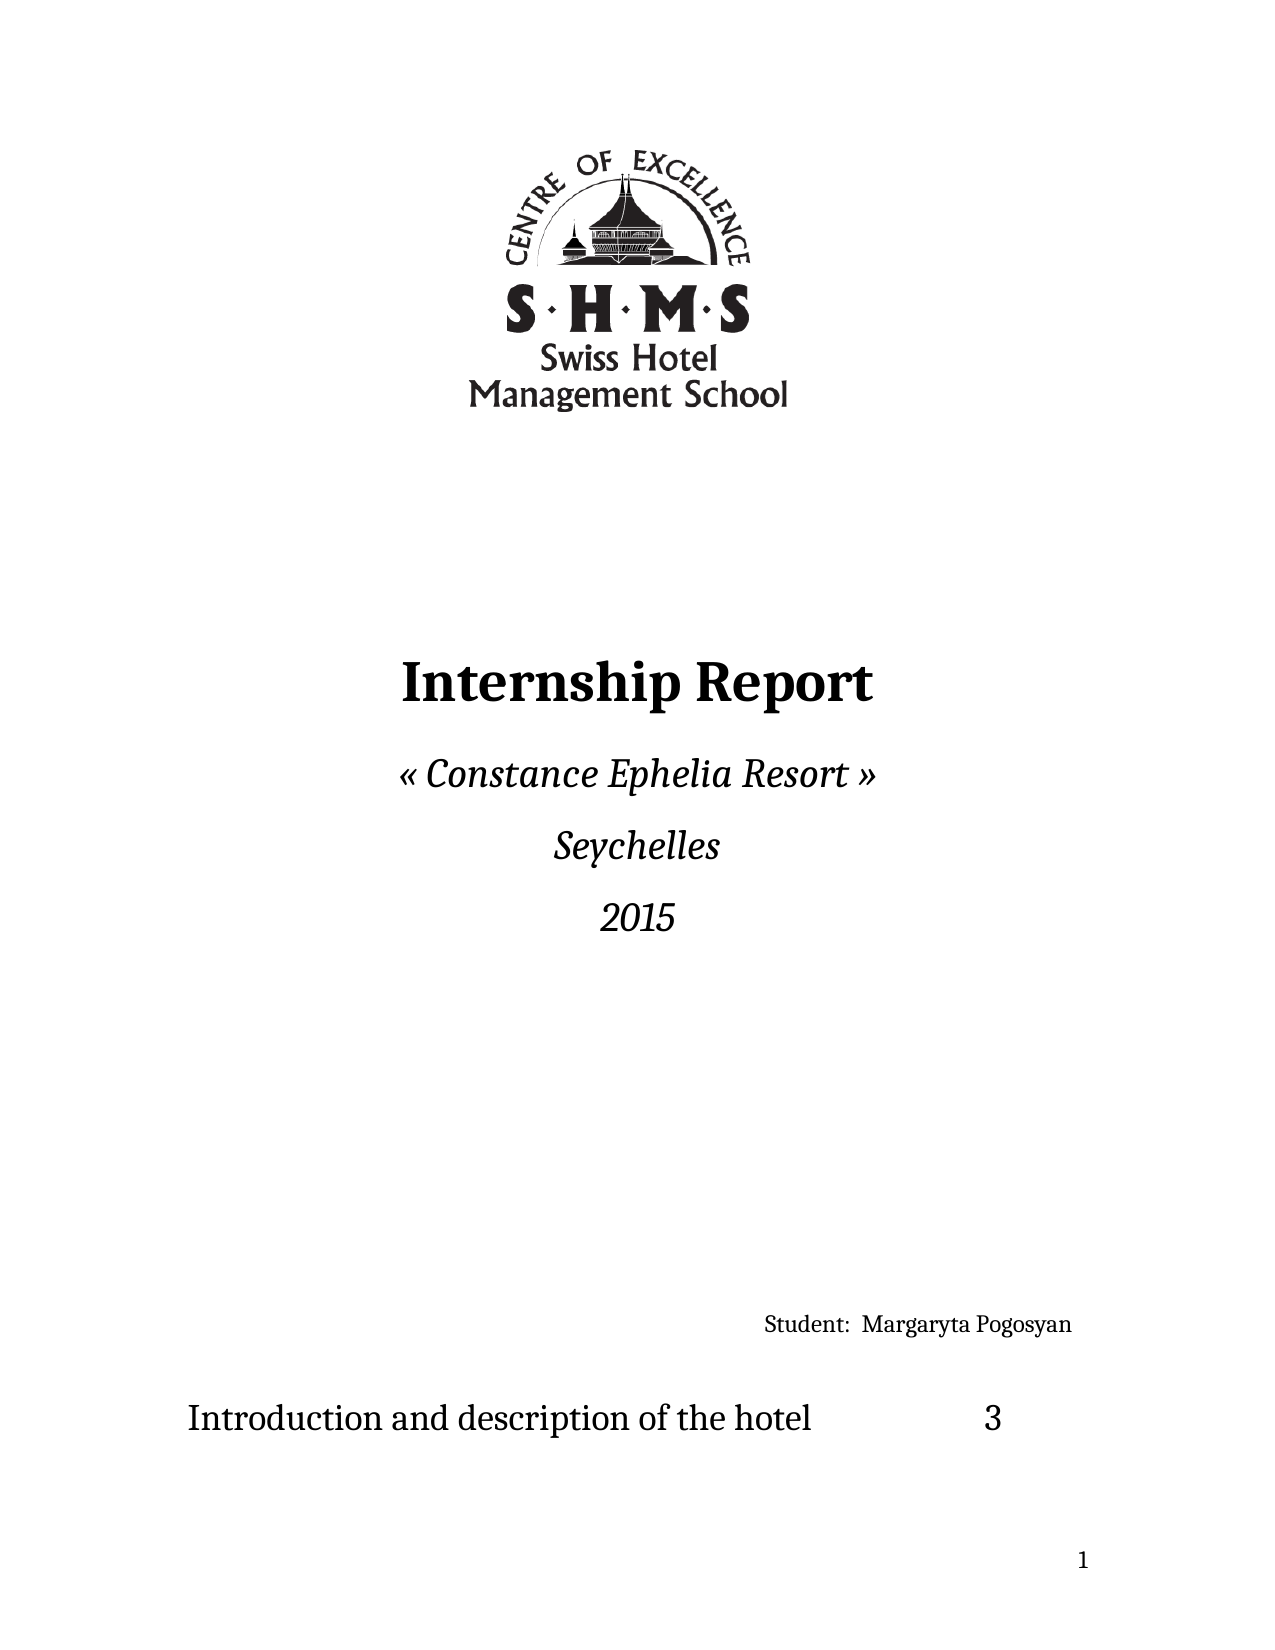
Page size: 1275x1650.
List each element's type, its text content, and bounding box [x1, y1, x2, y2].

text « Constance Ephelia Resort » [187, 750, 1087, 798]
picture [468, 150, 787, 412]
text Internship Report [187, 649, 1087, 716]
text Seychelles [187, 822, 1087, 869]
text 2015 [187, 893, 1087, 941]
text Introduction and description of the hotel 3 [187, 1397, 1087, 1440]
text Student: Margaryta Pogosyan [187, 1310, 1087, 1339]
